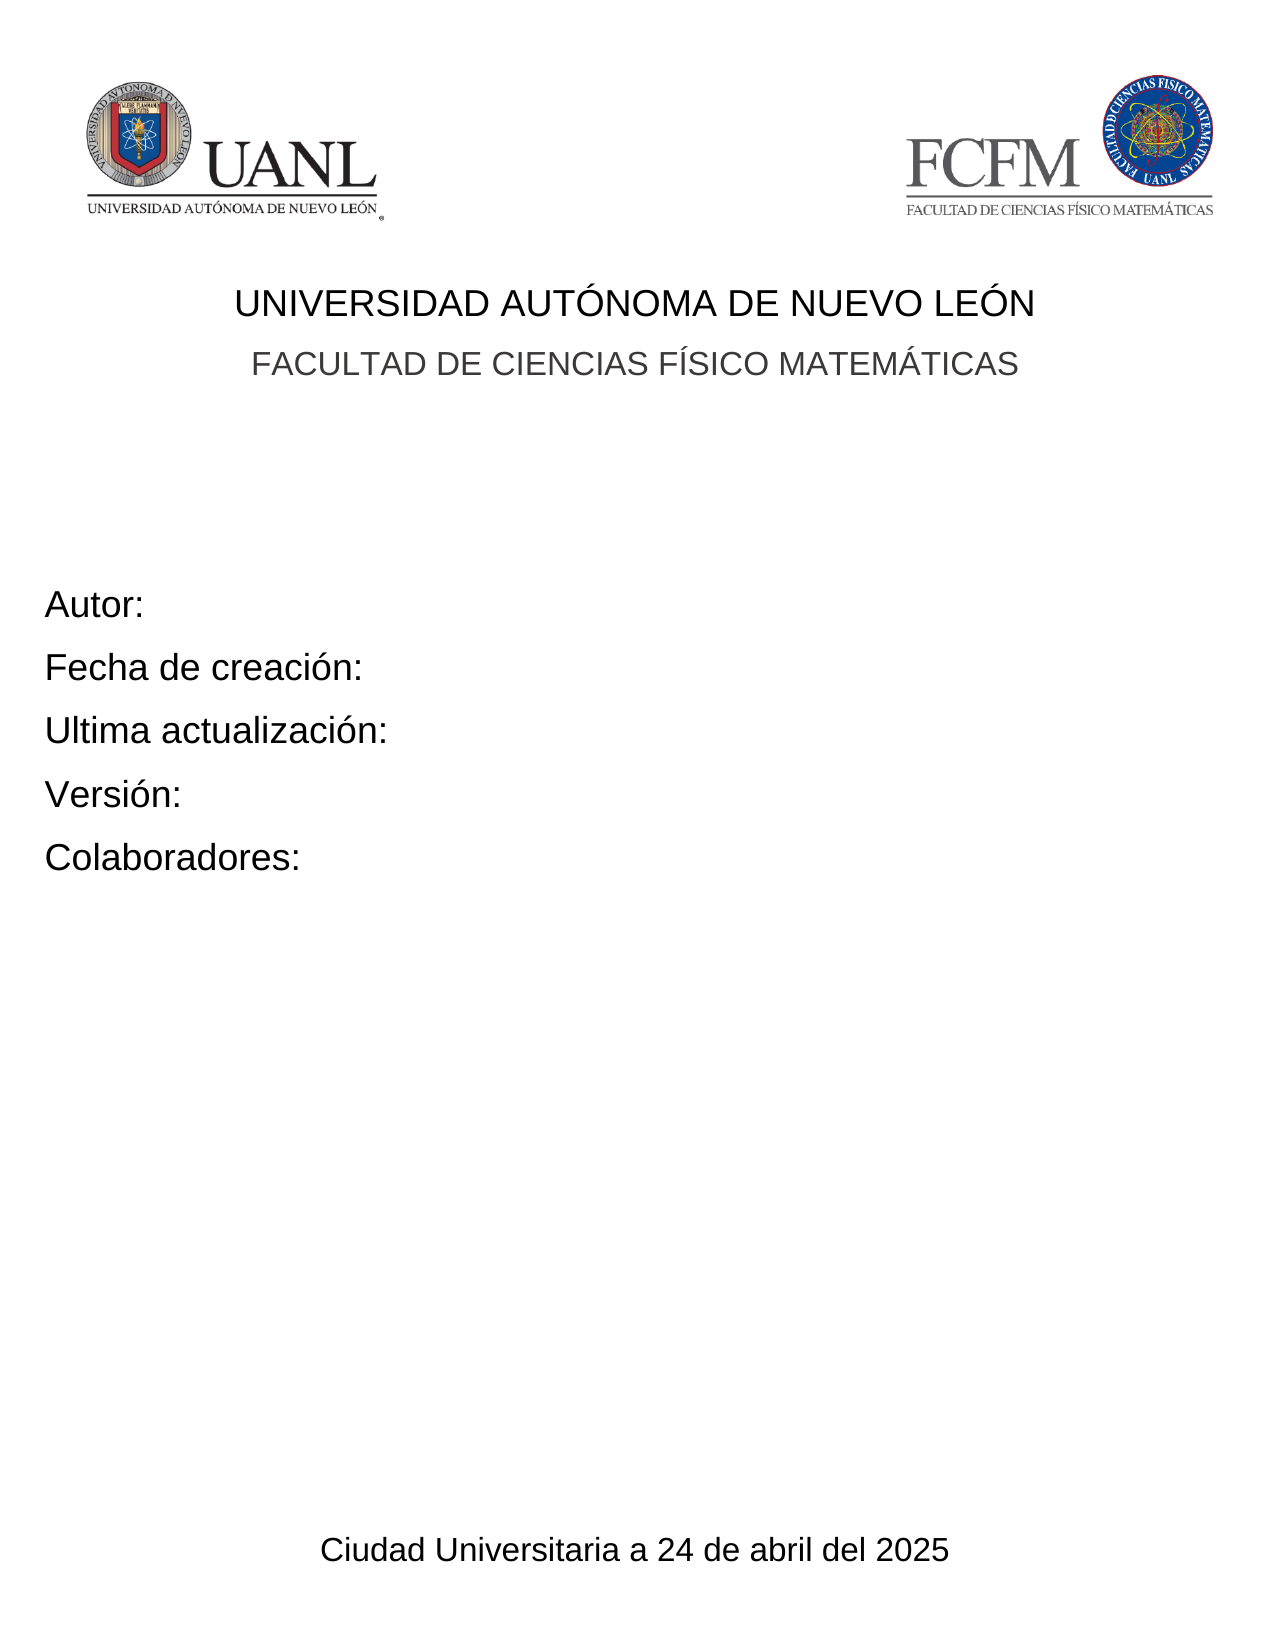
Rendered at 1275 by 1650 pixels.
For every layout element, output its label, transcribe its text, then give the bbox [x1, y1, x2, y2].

text Autor: [44, 582, 1226, 625]
text Ciudad Universitaria a 24 de abril del 2025 [44, 1531, 1226, 1569]
picture [79, 72, 389, 227]
text Colaboradores: [44, 835, 1226, 878]
text UNIVERSIDAD AUTÓNOMA DE NUEVO LEÓN [44, 281, 1226, 324]
text Versión: [44, 772, 1226, 815]
text FACULTAD DE CIENCIAS FÍSICO MATEMÁTICAS [44, 344, 1226, 383]
text Fecha de creación: [44, 645, 1226, 688]
picture [906, 75, 1213, 215]
text Ultima actualización: [44, 708, 1226, 752]
